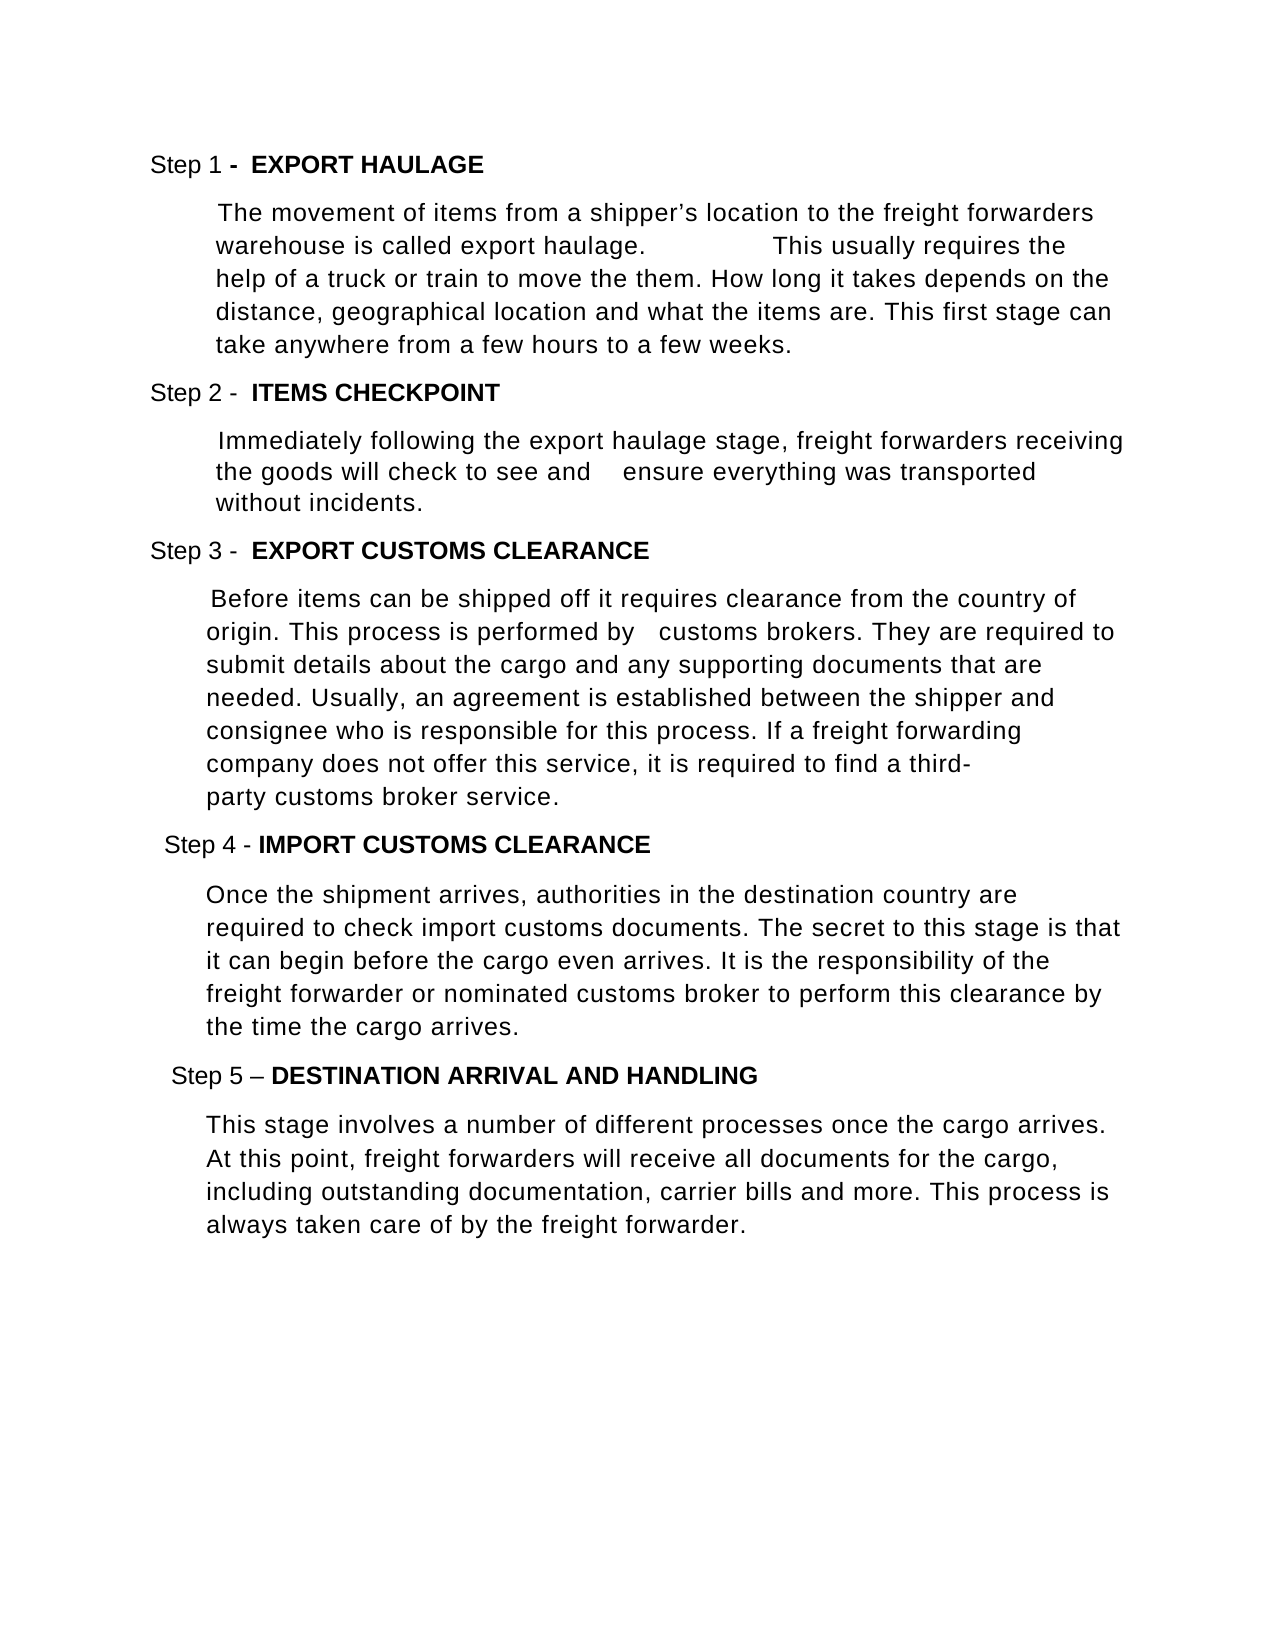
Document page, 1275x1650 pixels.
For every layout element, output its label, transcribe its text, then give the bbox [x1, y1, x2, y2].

text Step 5 – DESTINATION ARRIVAL AND HANDLING [150, 1061, 1125, 1089]
text Step 1 - EXPORT HAULAGE [150, 150, 1125, 179]
text Immediately following the export haulage stage, freight forwarders receiving the goods will check to see and ensure everything was transported without incidents. [178, 426, 1125, 517]
text The movement of items from a shipper’s location to the freight forwarders warehouse is called export haulage. This usually requires the help of a truck or train to move the them. How long it takes depends on the distance, geographical location and what the items are. This first stage can take anywhere from a few hours to a few weeks. [178, 198, 1125, 358]
text Before items can be shipped off it requires clearance from the country of origin. This process is performed by customs brokers. They are required to submit details about the cargo and any supporting documents that are needed. Usually, an agreement is established between the shipper and consignee who is responsible for this process. If a freight forwarding company does not offer this service, it is required to find a third-party customs broker service. [169, 584, 1125, 811]
text Step 4 - IMPORT CUSTOMS CLEARANCE [150, 830, 1125, 859]
text This stage involves a number of different processes once the cargo arrives. At this point, freight forwarders will receive all documents for the cargo, including outstanding documentation, carrier bills and more. This process is always taken care of by the freight forwarder. [150, 1111, 1125, 1238]
text Once the shipment arrives, authorities in the destination country are required to check import customs documents. The secret to this stage is that it can begin before the cargo even arrives. It is the responsibility of the freight forwarder or nominated customs broker to perform this clearance by the time the cargo arrives. [150, 880, 1125, 1041]
text Step 3 - EXPORT CUSTOMS CLEARANCE [150, 536, 1125, 565]
text Step 2 - ITEMS CHECKPOINT [150, 378, 1125, 407]
